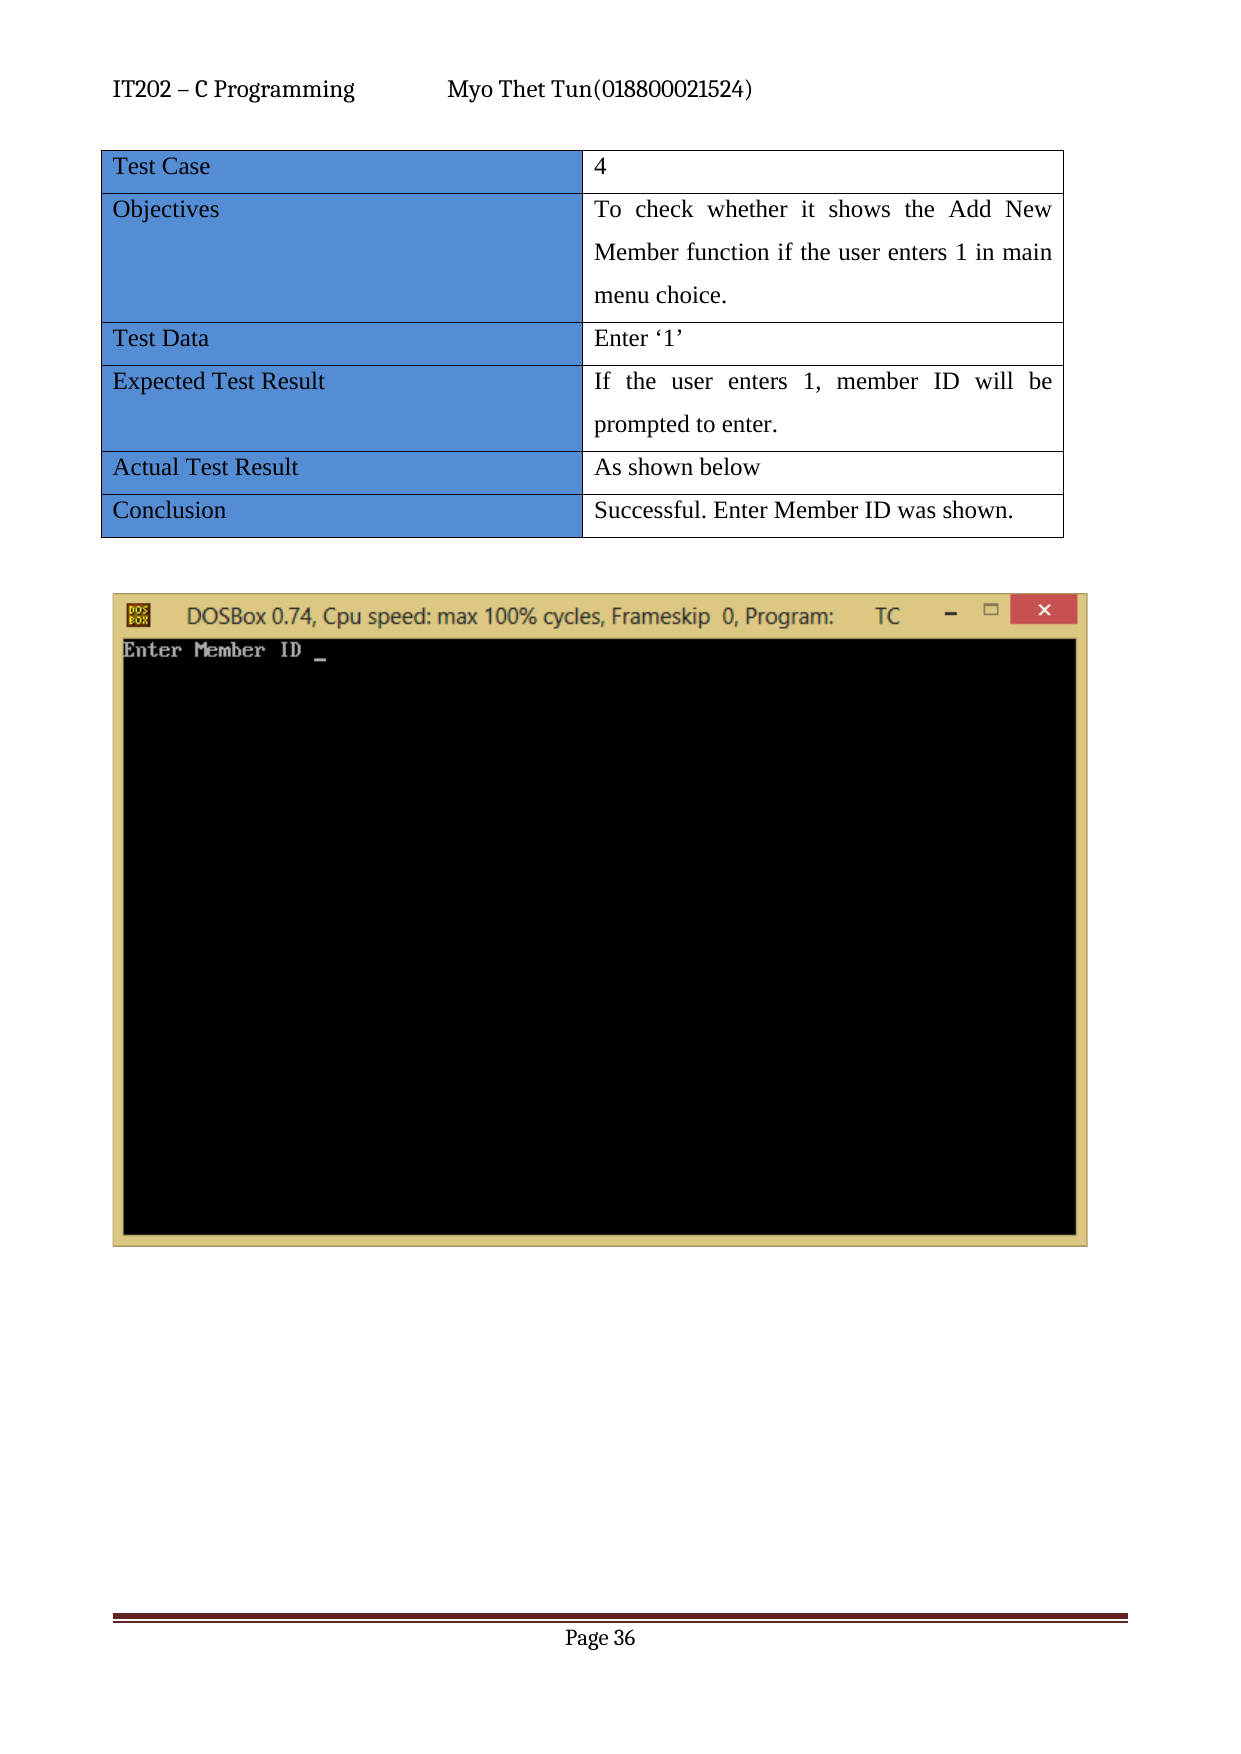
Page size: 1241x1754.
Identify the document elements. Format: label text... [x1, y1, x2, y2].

table_cell Test Data [102, 323, 582, 365]
picture [112, 593, 1088, 1247]
table_cell Actual Test Result [102, 452, 582, 494]
table_header 4 [583, 151, 1063, 193]
table_cell As shown below [583, 452, 1063, 494]
table_cell Conclusion [102, 495, 582, 537]
table_cell Enter ‘1’ [583, 323, 1063, 365]
table_cell Objectives [102, 194, 582, 322]
table_cell To check whether it shows the Add New Member function if the user enters 1 in main menu choice. [583, 194, 1063, 322]
table_cell Expected Test Result [102, 366, 582, 451]
table_header Test Case [102, 151, 582, 193]
table_cell If the user enters 1, member ID will be prompted to enter. [583, 366, 1063, 451]
table_cell Successful. Enter Member ID was shown. [583, 495, 1063, 537]
